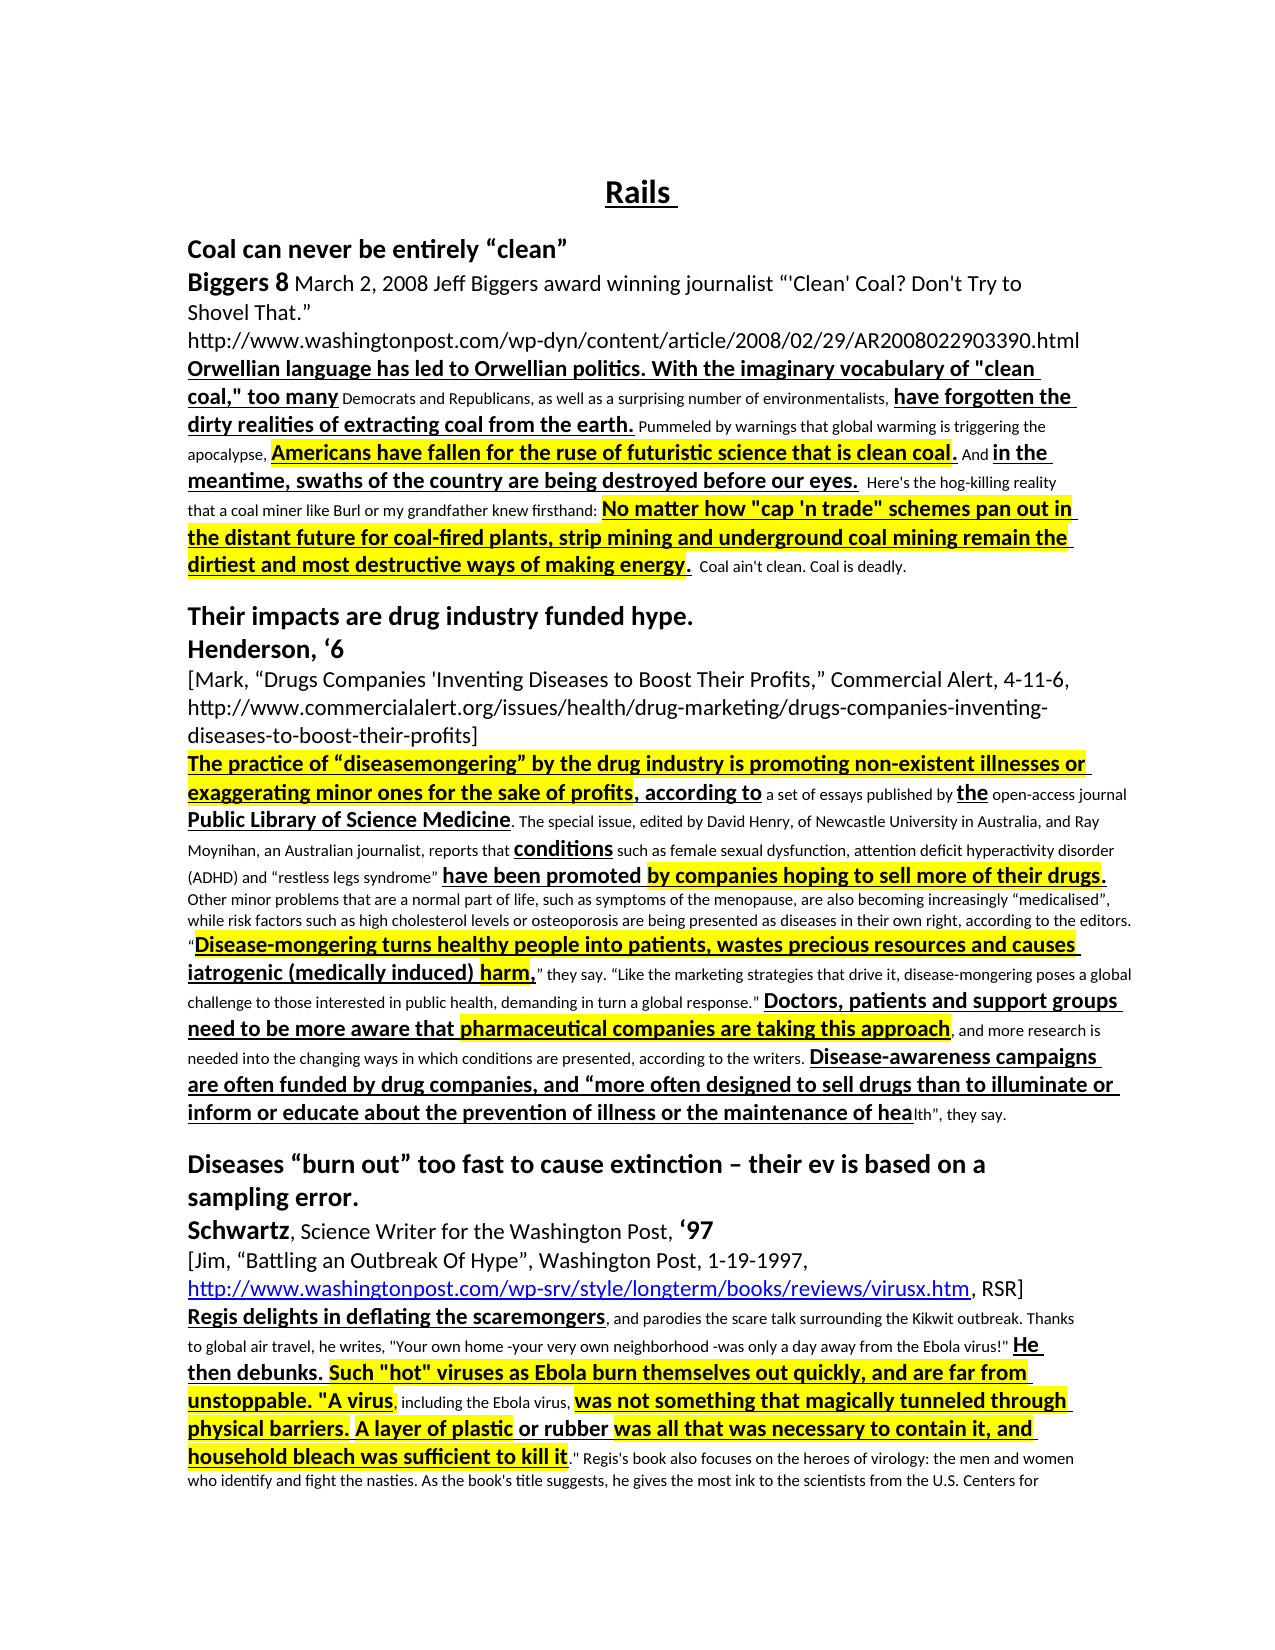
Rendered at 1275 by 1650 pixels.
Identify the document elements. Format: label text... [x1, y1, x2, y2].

text Orwellian language has led to Orwellian politics. With the imaginary vocabulary of "clean coal," too many Democrats and Republicans, as well as a surprising number of environmentalists, have forgotten the dirty realities of extracting coal from the earth. Pummeled by warnings that global warming is triggering the apocalypse, Americans have fallen for the ruse of futuristic science that is clean coal. And in the meantime, swaths of the country are being destroyed before our eyes. Here's the hog-killing reality that a coal miner like Burl or my grandfather knew firsthand: No matter how "cap 'n trade" schemes pan out in the distant future for coal-fired plants, strip mining and underground coal mining remain the dirtiest and most destructive ways of making energy. Coal ain't clean. Coal is deadly. [187, 354, 1087, 579]
subtitle Rails [187, 171, 1087, 212]
text Biggers 8 March 2, 2008 Jeff Biggers award winning journalist “'Clean' Coal? Don't Try to Shovel That.” http://www.washingtonpost.com/wp-dyn/content/article/2008/02/29/AR2008022903390.html [187, 265, 1087, 354]
text [Mark, “Drugs Companies 'Inventing Diseases to Boost Their Profits,” Commercial Alert, 4-11-6, http://www.commercialalert.org/issues/health/drug-marketing/drugs-companies-inventing-diseases-to-boost-their-profits] [187, 666, 1087, 749]
text The practice of “diseasemongering” by the drug industry is promoting non-existent illnesses or exaggerating minor ones for the sake of profits, according to a set of essays published by the open-access journal Public Library of Science Medicine. The special issue, edited by David Henry, of Newcastle University in Australia, and Ray Moynihan, an Australian journalist, reports that conditions such as female sexual dysfunction, attention deficit hyperactivity disorder (ADHD) and “restless legs syndrome” have been promoted by companies hoping to sell more of their drugs. Other minor problems that are a normal part of life, such as symptoms of the menopause, are also becoming increasingly “medicalised”, while risk factors such as high cholesterol levels or osteoporosis are being presented as diseases in their own right, according to the editors. “Disease-mongering turns healthy people into patients, wastes precious resources and causes iatrogenic (medically induced) harm,” they say. “Like the marketing strategies that drive it, disease-mongering poses a global challenge to those interested in public health, demanding in turn a global response.” Doctors, patients and support groups need to be more aware that pharmaceutical companies are taking this approach, and more research is needed into the changing ways in which conditions are presented, according to the writers. Disease-awareness campaigns are often funded by drug companies, and “more often designed to sell drugs than to illuminate or inform or educate about the prevention of illness or the maintenance of health”, they say. [187, 749, 1132, 1126]
text [Jim, “Battling an Outbreak Of Hype”, Washington Post, 1-19-1997, [187, 1246, 1087, 1274]
subtitle Their impacts are drug industry funded hype. [187, 599, 1087, 632]
subtitle Coal can never be entirely “clean” [187, 232, 1087, 265]
text Schwartz, Science Writer for the Washington Post, ‘97 [187, 1213, 1087, 1246]
text http://www.washingtonpost.com/wp-srv/style/longterm/books/reviews/virusx.htm, RSR] [187, 1274, 1087, 1302]
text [187, 1302, 1087, 1491]
subtitle Diseases “burn out” too fast to cause extinction – their ev is based on a sampling error. [187, 1147, 1087, 1213]
text Henderson, ‘6 [187, 632, 1087, 666]
